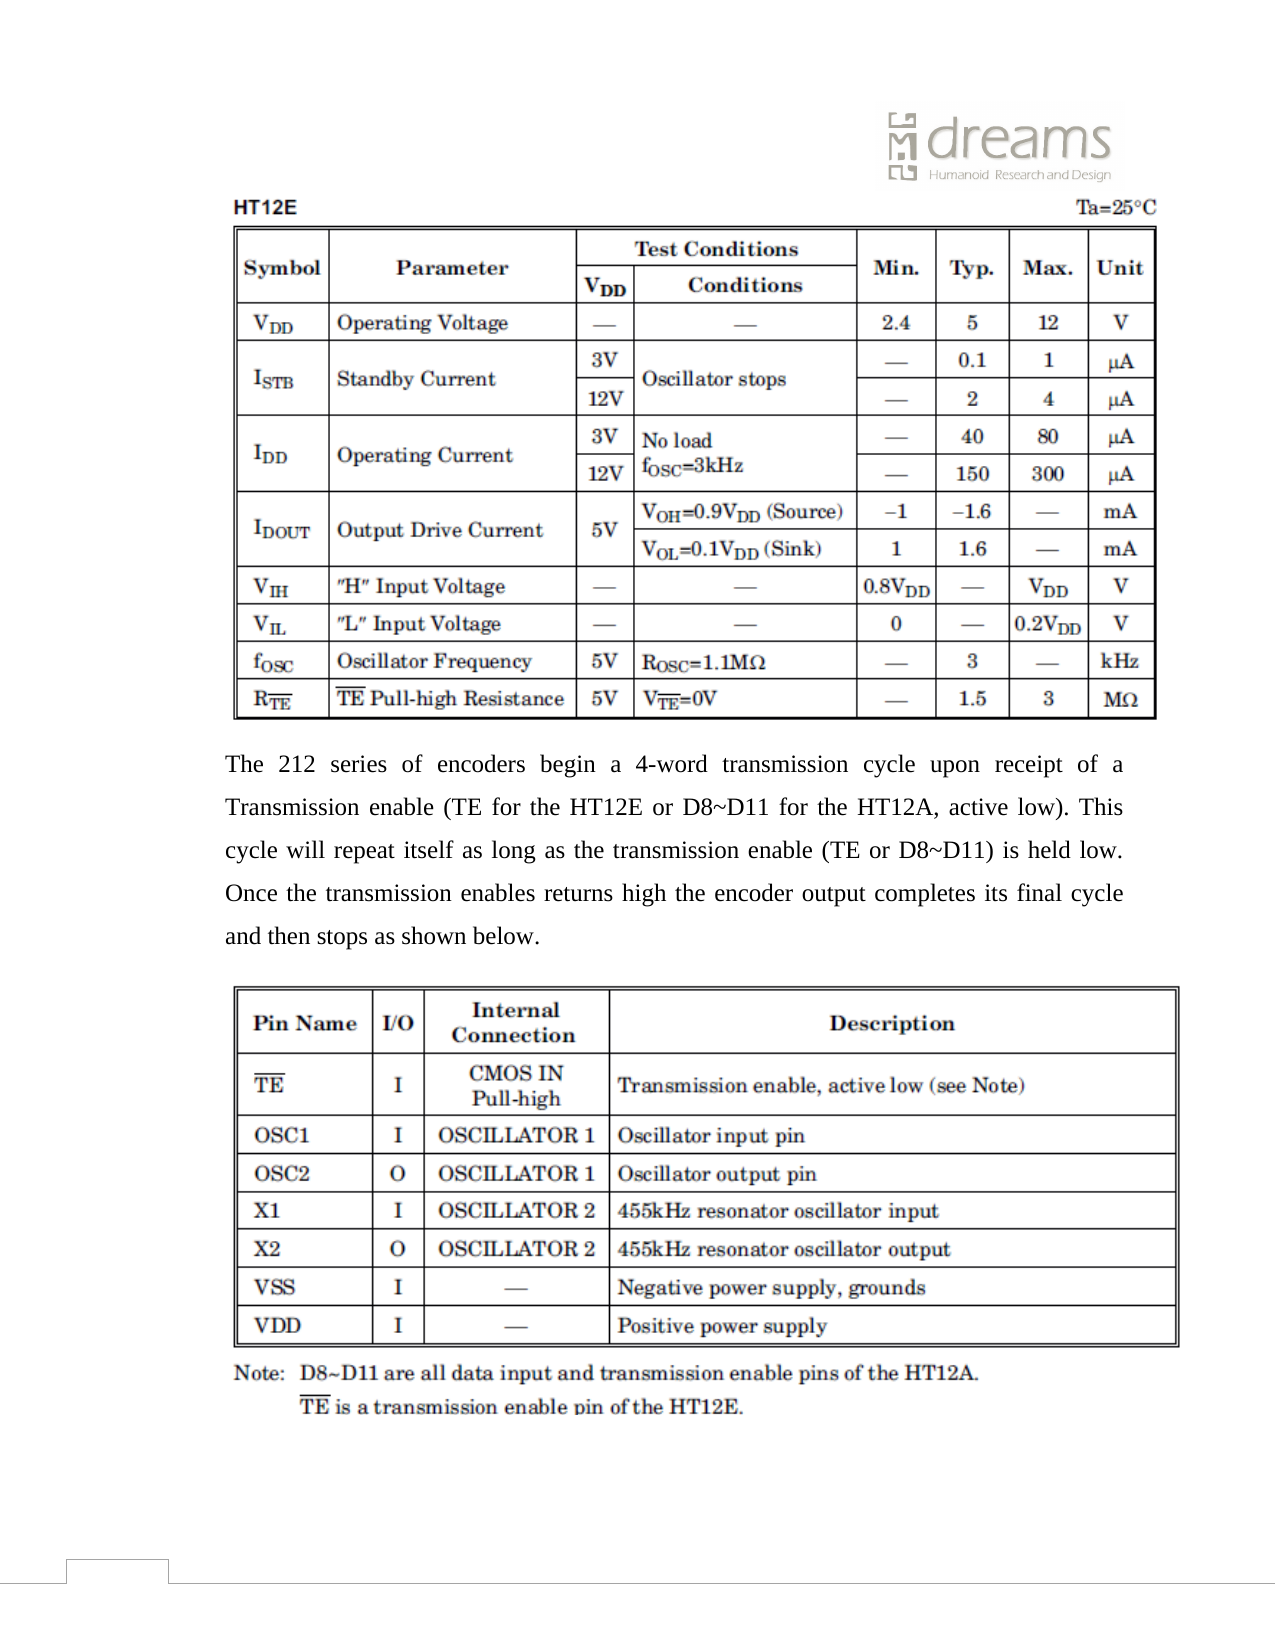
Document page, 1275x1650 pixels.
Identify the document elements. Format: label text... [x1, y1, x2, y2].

text The 212 series of encoders begin a 4-word transmission cycle upon receipt of a Transmission enable (TE for the HT12E or D8~D11 for the HT12A, active low). This cycle will repeat itself as long as the transmission enable (TE or D8~D11) is held low. Once the transmission enables returns high the encoder output completes its final cycle and then stops as shown below. [225, 749, 1125, 950]
